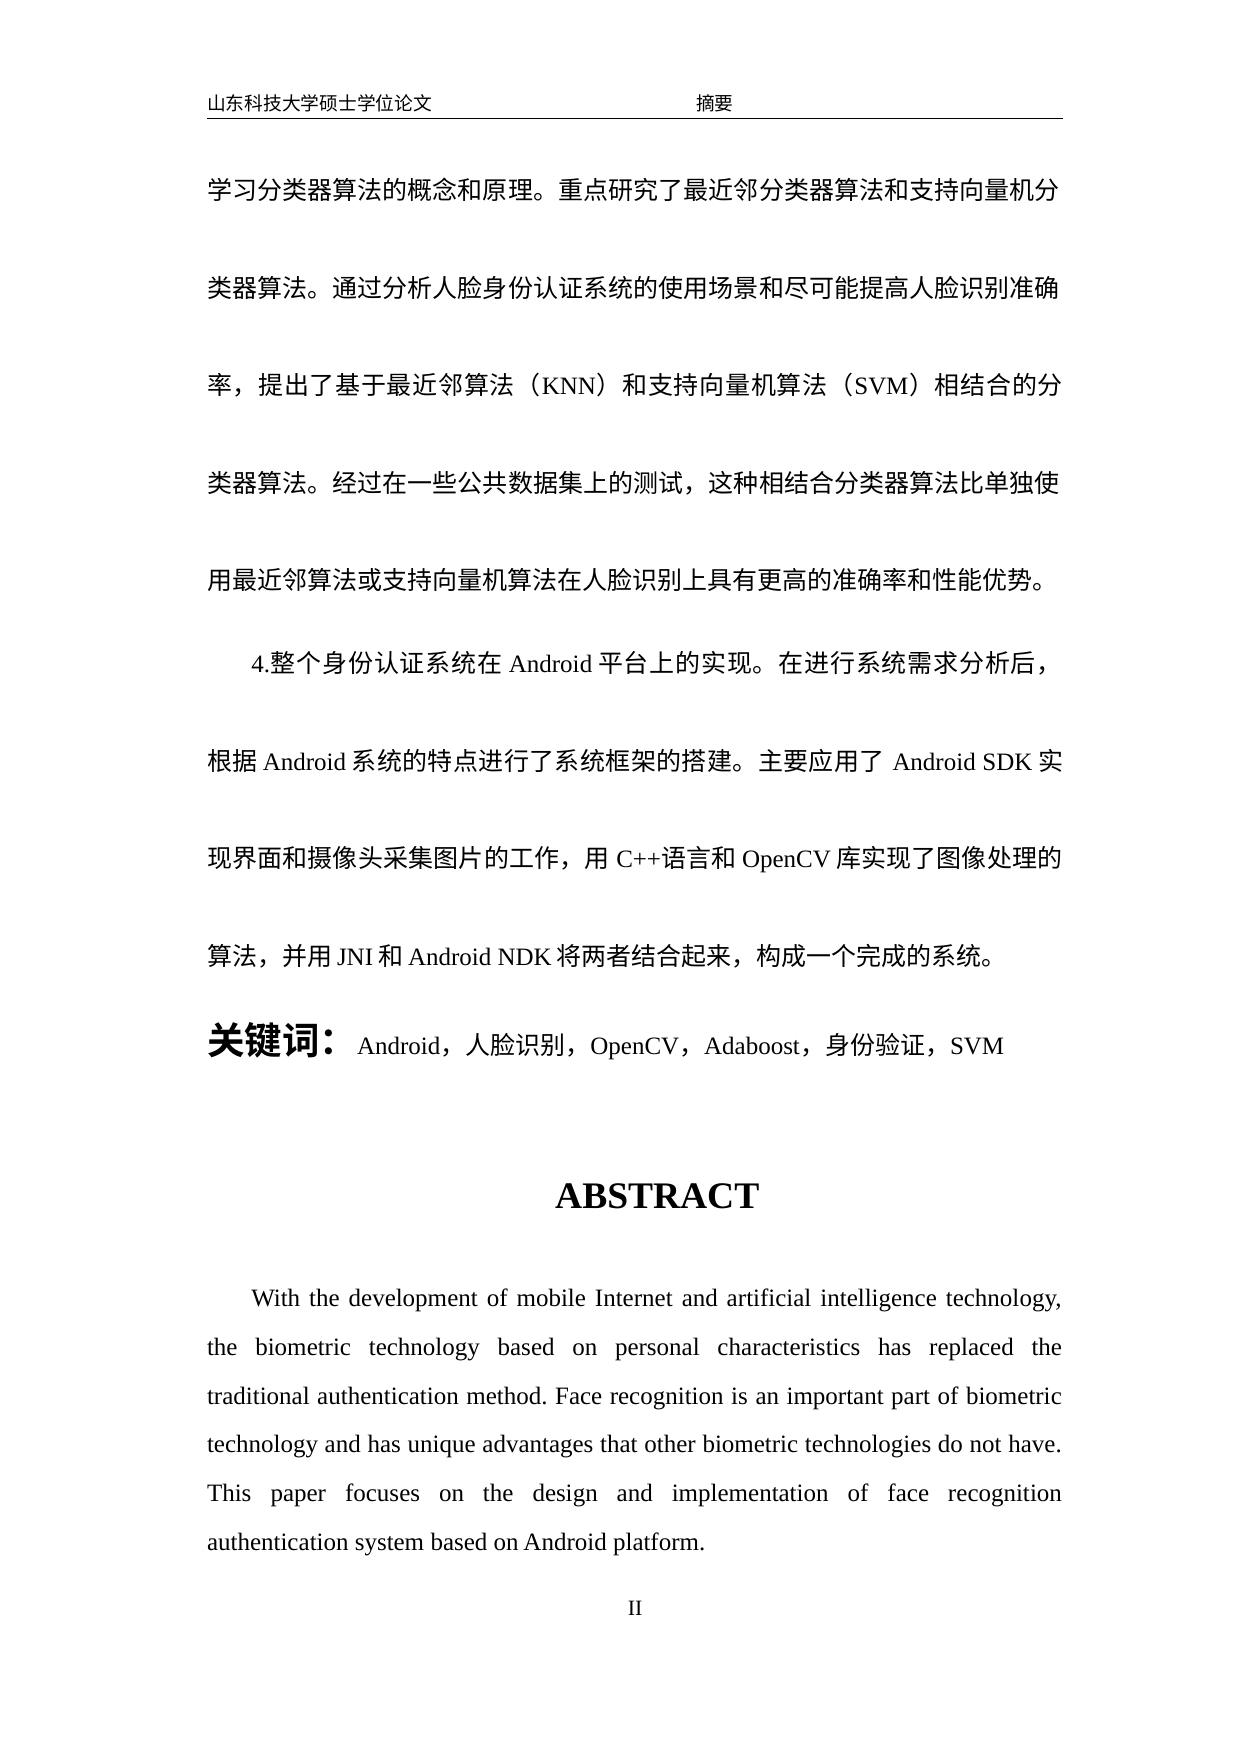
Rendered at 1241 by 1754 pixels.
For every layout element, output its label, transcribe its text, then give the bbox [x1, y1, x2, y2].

text 关键词：Android，人脸识别，OpenCV，Adaboost，身份验证，SVM [207, 1005, 1063, 1070]
text ABSTRACT [207, 1162, 1063, 1227]
text 4.整个身份认证系统在Android平台上的实现。在进行系统需求分析后，根据Android系统的特点进行了系统框架的搭建。主要应用了Android SDK实现界面和摄像头采集图片的工作，用C++语言和OpenCV库实现了图像处理的算法，并用JNI和Android NDK将两者结合起来，构成一个完成的系统。 [207, 629, 1063, 987]
text With the development of mobile Internet and artificial intelligence technology, the biometric technology based on personal characteristics has replaced the traditional authentication method. Face recognition is an important part of biometric technology and has unique advantages that other biometric technologies do not have. This paper focuses on the design and implementation of face recognition authentication system based on Android platform. [207, 1281, 1063, 1558]
